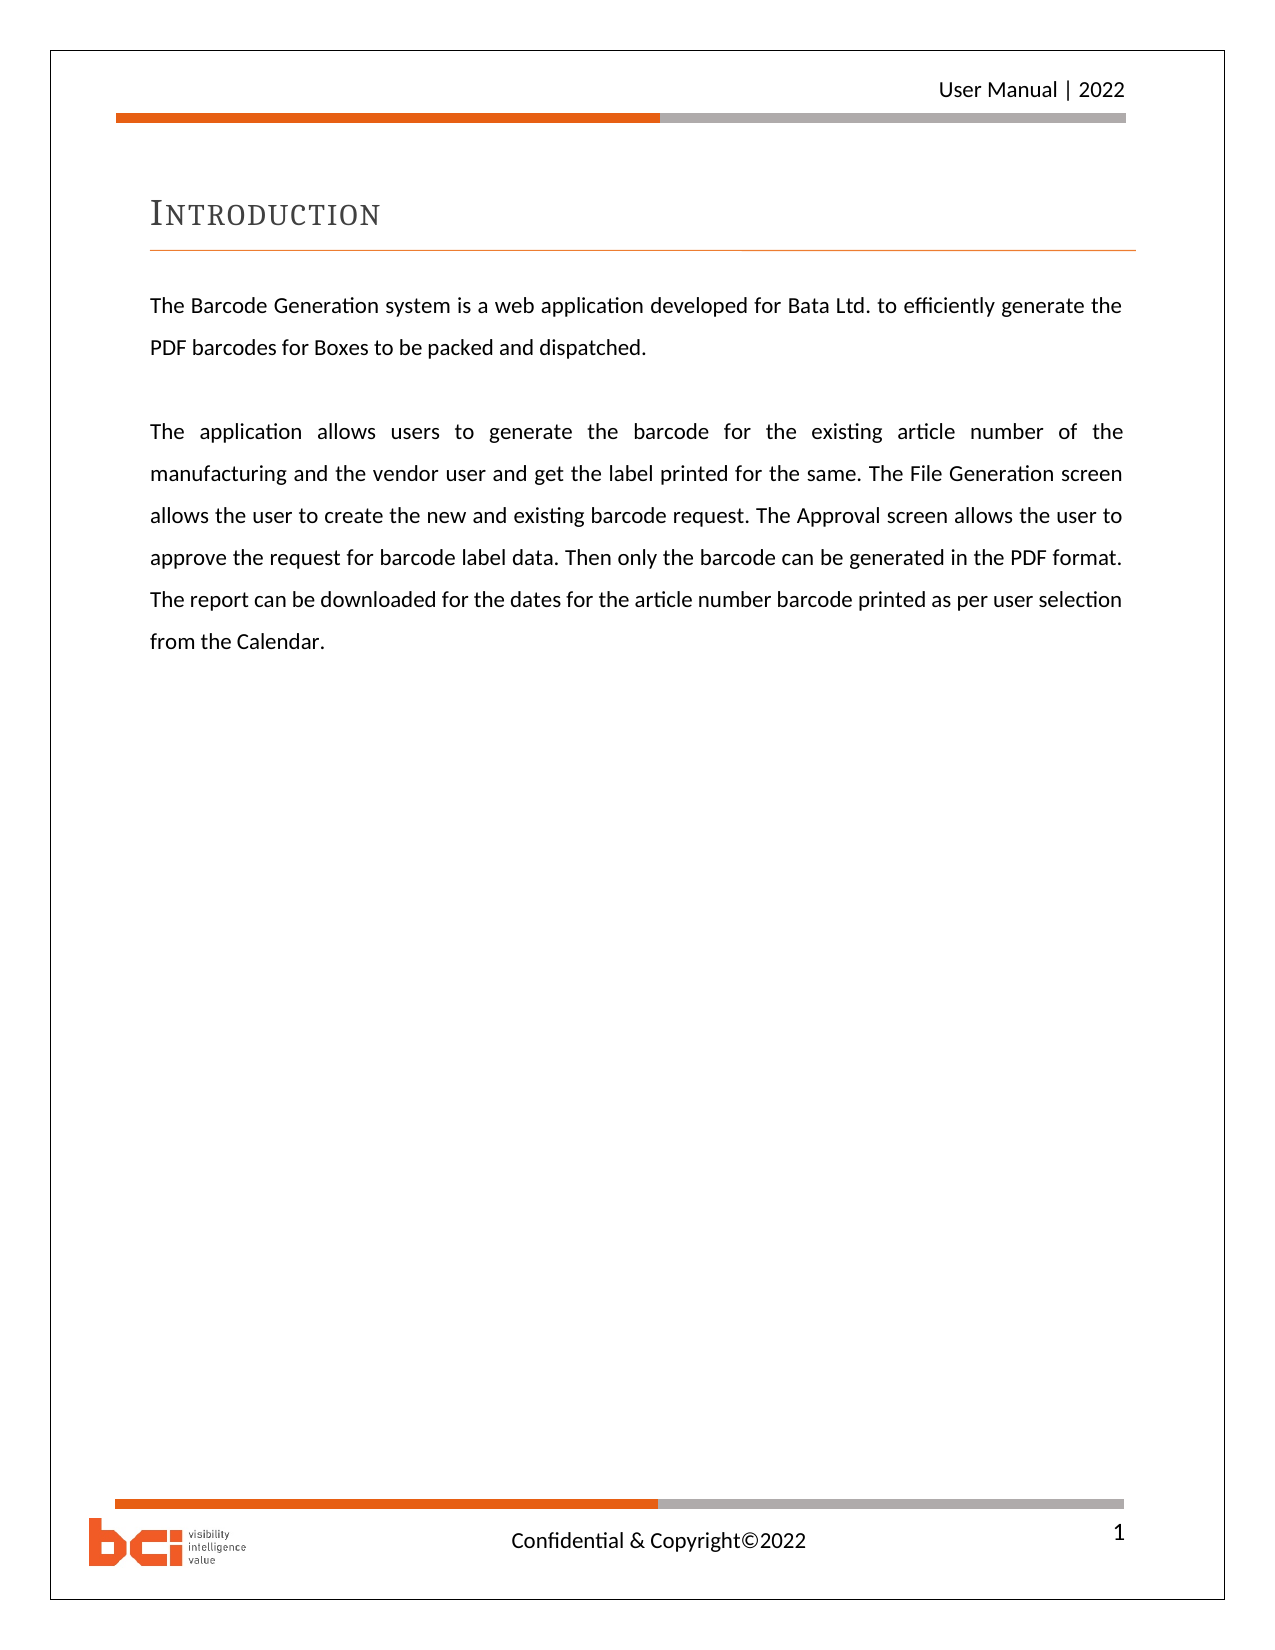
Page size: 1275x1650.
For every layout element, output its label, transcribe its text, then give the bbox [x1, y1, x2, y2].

picture [89, 1518, 254, 1568]
subtitle Introduction [150, 192, 1125, 235]
text The application allows users to generate the barcode for the existing article number of the manufacturing and the vendor user and get the label printed for the same. The File Generation screen allows the user to create the new and existing barcode request. The Approval screen allows the user to approve the request for barcode label data. Then only the barcode can be generated in the PDF format. The report can be downloaded for the dates for the article number barcode printed as per user selection from the Calendar. [150, 417, 1125, 655]
text The Barcode Generation system is a web application developed for Bata Ltd. to efficiently generate the PDF barcodes for Boxes to be packed and dispatched. [150, 291, 1125, 361]
